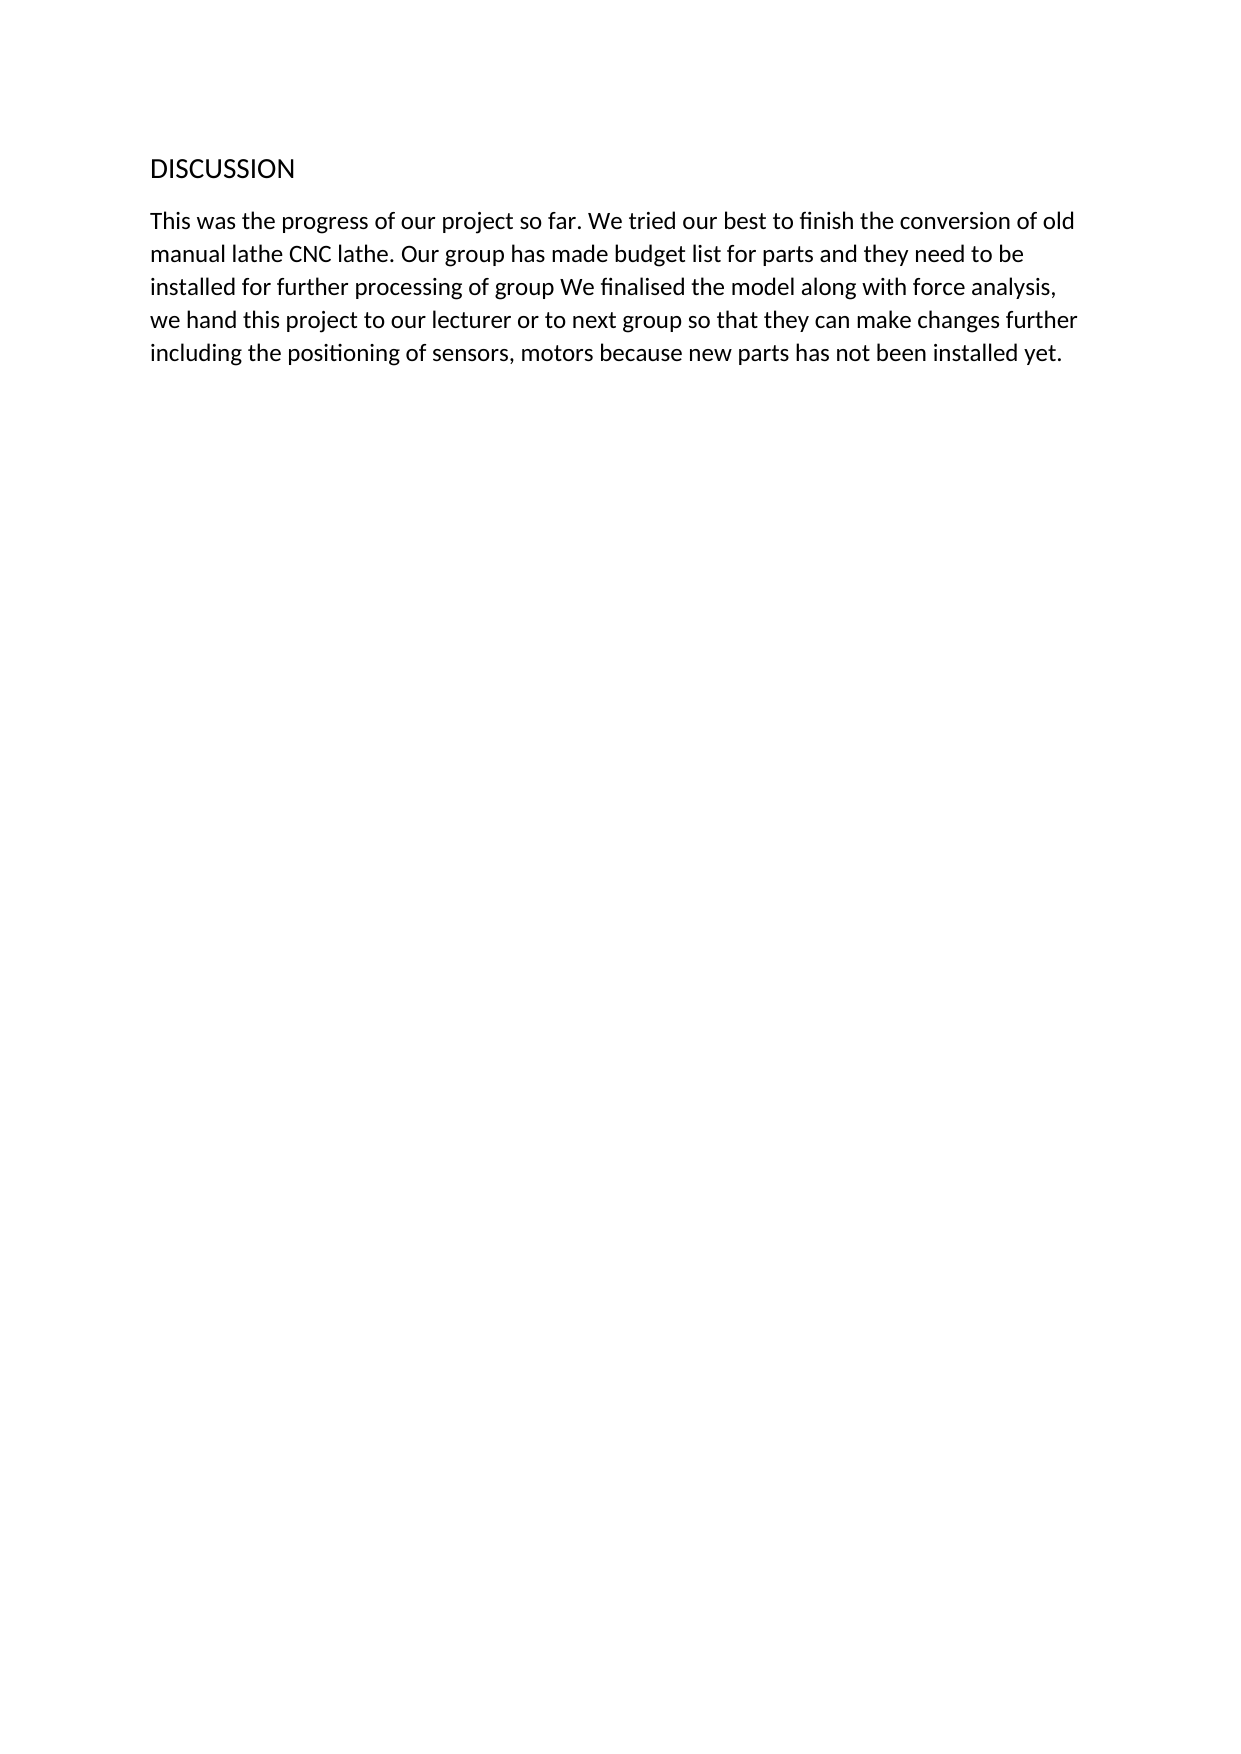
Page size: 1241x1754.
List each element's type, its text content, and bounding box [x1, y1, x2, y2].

text This was the progress of our project so far. We tried our best to finish the conversion of old manual lathe CNC lathe. Our group has made budget list for parts and they need to be installed for further processing of group We finalised the model along with force analysis, we hand this project to our lecturer or to next group so that they can make changes further including the positioning of sensors, motors because new parts has not been installed yet. [150, 205, 1090, 367]
text DISCUSSION [150, 150, 1090, 186]
